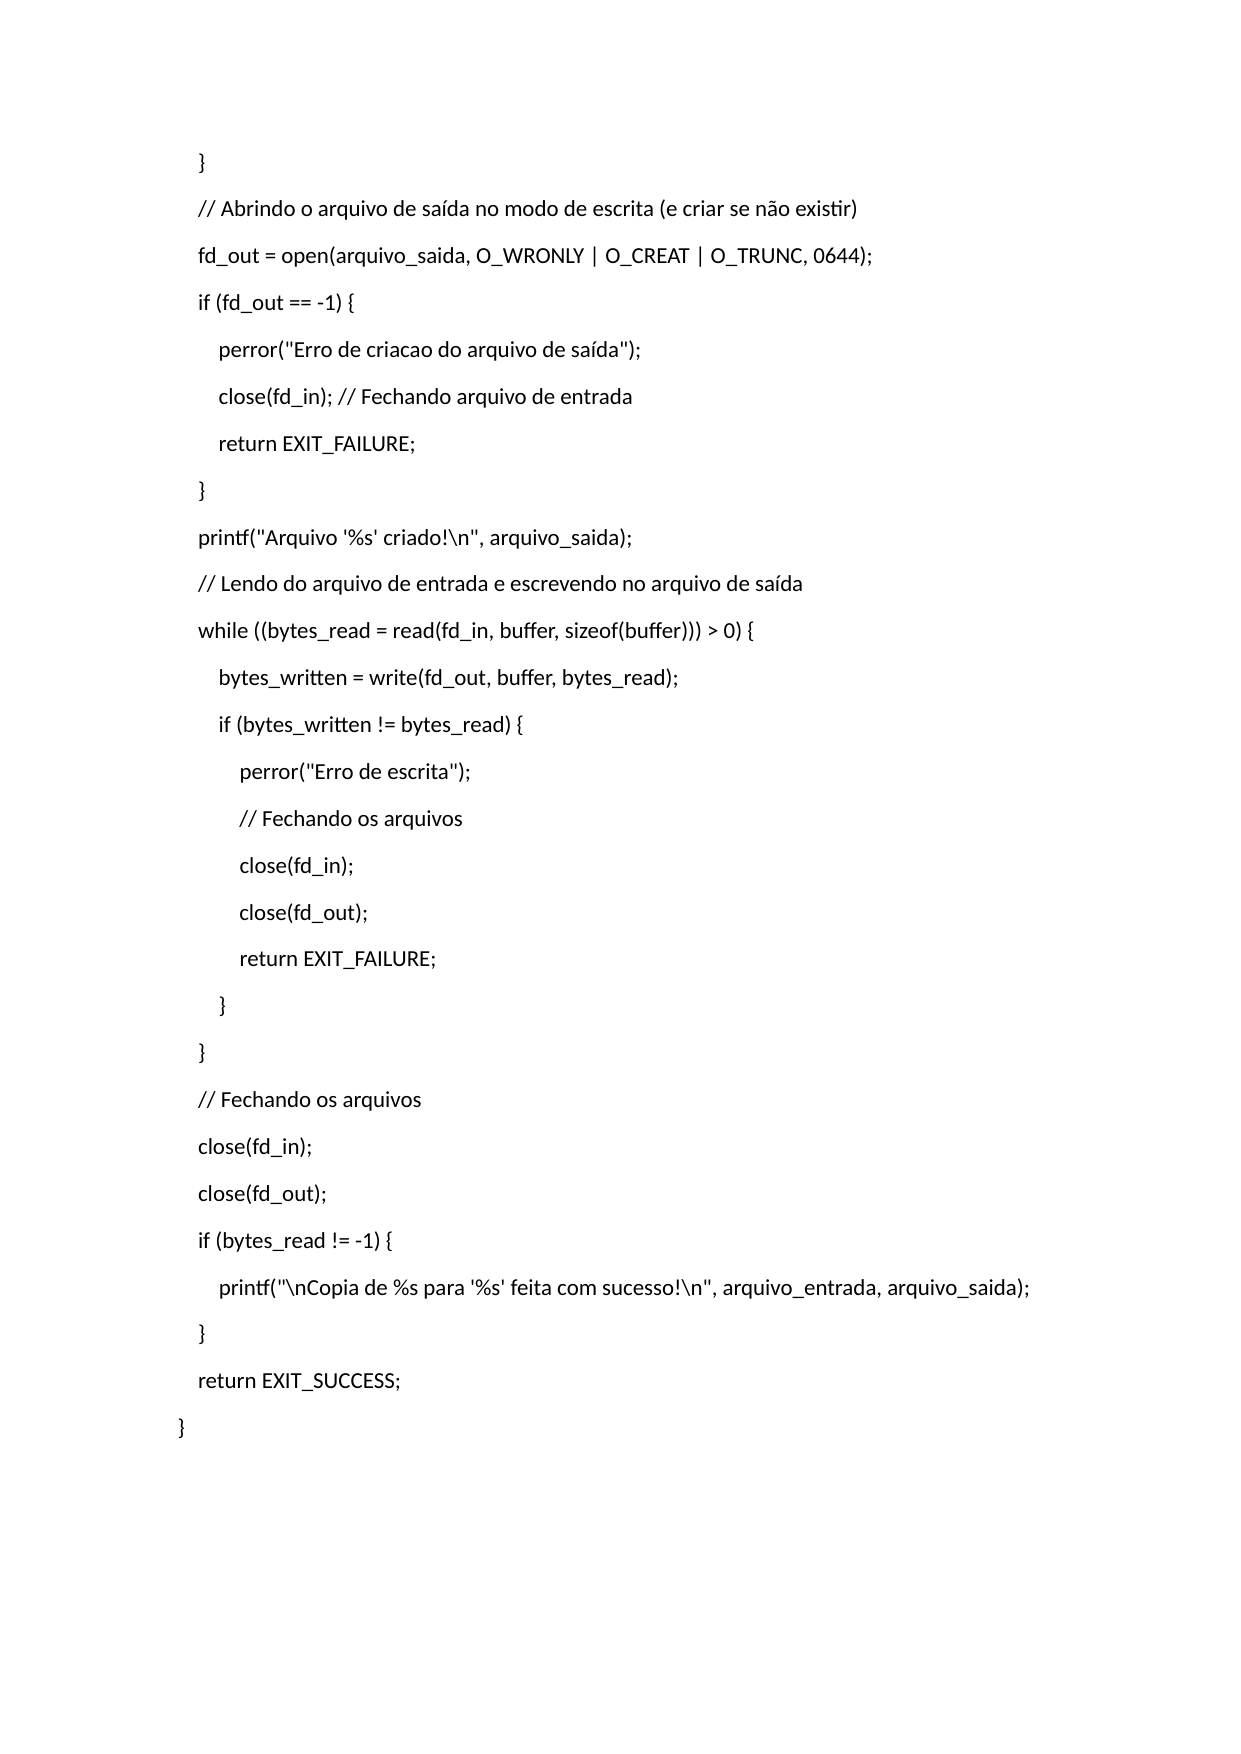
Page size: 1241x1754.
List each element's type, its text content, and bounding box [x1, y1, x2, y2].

text return EXIT_FAILURE; [177, 429, 1063, 457]
text perror("Erro de criacao do arquivo de saída"); [177, 335, 1063, 363]
text // Fechando os arquivos [177, 804, 1063, 832]
text return EXIT_SUCCESS; [177, 1366, 1063, 1394]
text close(fd_in); [177, 1132, 1063, 1160]
text } [177, 1038, 1063, 1066]
text while ((bytes_read = read(fd_in, buffer, sizeof(buffer))) > 0) { [177, 616, 1063, 644]
text printf("\nCopia de %s para '%s' feita com sucesso!\n", arquivo_entrada, arquivo_saida); [177, 1273, 1063, 1301]
text if (bytes_written != bytes_read) { [177, 710, 1063, 738]
text // Fechando os arquivos [177, 1085, 1063, 1113]
text // Abrindo o arquivo de saída no modo de escrita (e criar se não existir) [177, 194, 1063, 222]
text return EXIT_FAILURE; [177, 944, 1063, 972]
text close(fd_in); // Fechando arquivo de entrada [177, 382, 1063, 410]
text if (bytes_read != -1) { [177, 1226, 1063, 1254]
text } [177, 476, 1063, 504]
text } [177, 991, 1063, 1019]
text if (fd_out == -1) { [177, 288, 1063, 316]
text perror("Erro de escrita"); [177, 757, 1063, 785]
text } [177, 1413, 1063, 1441]
text printf("Arquivo '%s' criado!\n", arquivo_saida); [177, 523, 1063, 551]
text close(fd_out); [177, 1179, 1063, 1207]
text } [177, 1319, 1063, 1347]
text close(fd_out); [177, 898, 1063, 926]
text fd_out = open(arquivo_saida, O_WRONLY | O_CREAT | O_TRUNC, 0644); [177, 241, 1063, 269]
text bytes_written = write(fd_out, buffer, bytes_read); [177, 663, 1063, 691]
text // Lendo do arquivo de entrada e escrevendo no arquivo de saída [177, 569, 1063, 597]
text } [177, 148, 1063, 176]
text close(fd_in); [177, 851, 1063, 879]
